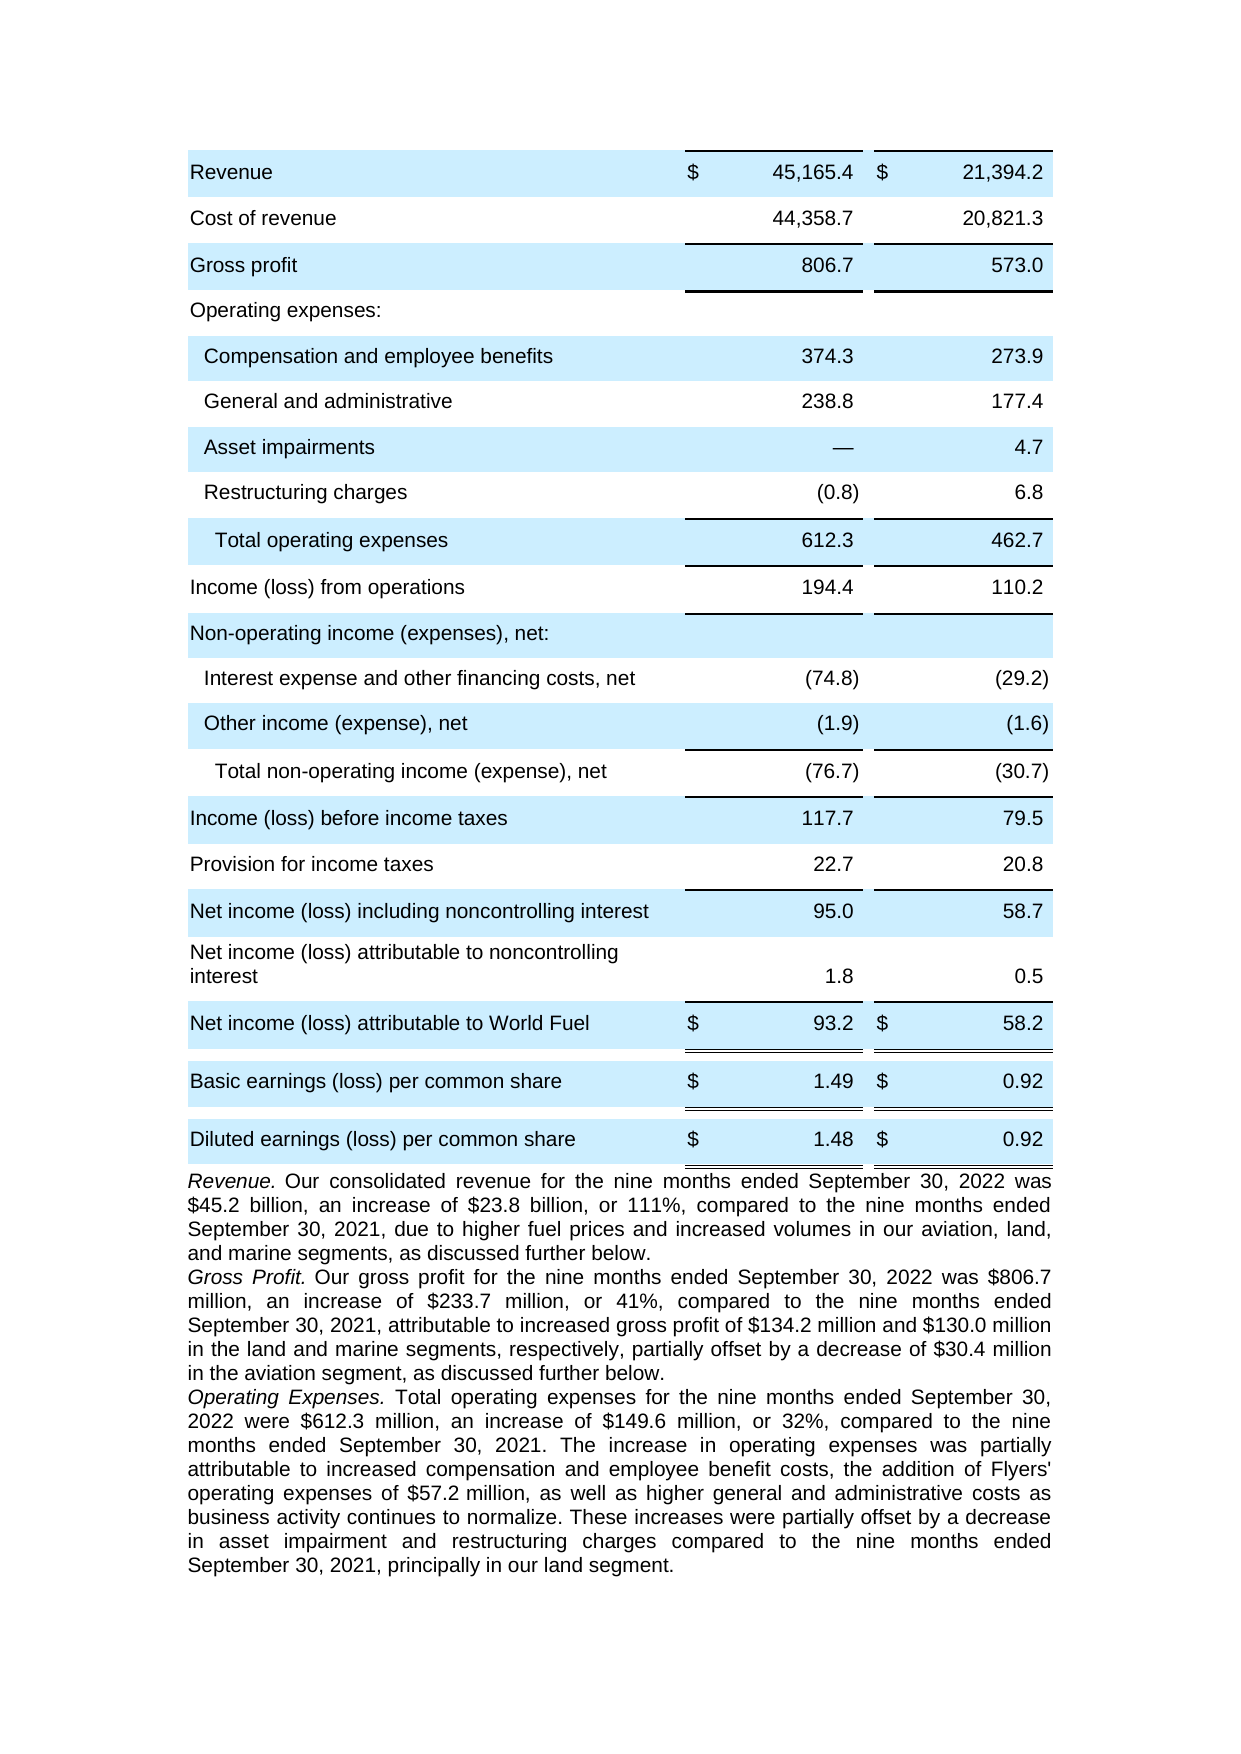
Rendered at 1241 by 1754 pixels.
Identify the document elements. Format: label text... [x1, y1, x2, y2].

text Revenue. Our consolidated revenue for the nine months ended September 30, 2022 was $45.2 billion, an increase of $23.8 billion, or 111%, compared to the nine months ended September 30, 2021, due to higher fuel prices and increased volumes in our aviation, land, and marine segments, as discussed further below. [187, 1169, 1053, 1265]
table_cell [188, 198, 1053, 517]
text Gross Profit. Our gross profit for the nine months ended September 30, 2022 was $806.7 million, an increase of $233.7 million, or 41%, compared to the nine months ended September 30, 2021, attributable to increased gross profit of $134.2 million and $130.0 million in the land and marine segments, respectively, partially offset by a decrease of $30.4 million in the aviation segment, as discussed further below. [187, 1265, 1053, 1385]
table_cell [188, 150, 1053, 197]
text Operating Expenses. Total operating expenses for the nine months ended September 30, 2022 were $612.3 million, an increase of $149.6 million, or 32%, compared to the nine months ended September 30, 2021. The increase in operating expenses was partially attributable to increased compensation and employee benefit costs, the addition of Flyers' operating expenses of $57.2 million, as well as higher general and administrative costs as business activity continues to normalize. These increases were partially offset by a decrease in asset impairment and restructuring charges compared to the nine months ended September 30, 2021, principally in our land segment. [187, 1385, 1053, 1577]
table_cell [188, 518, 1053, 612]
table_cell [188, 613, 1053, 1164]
